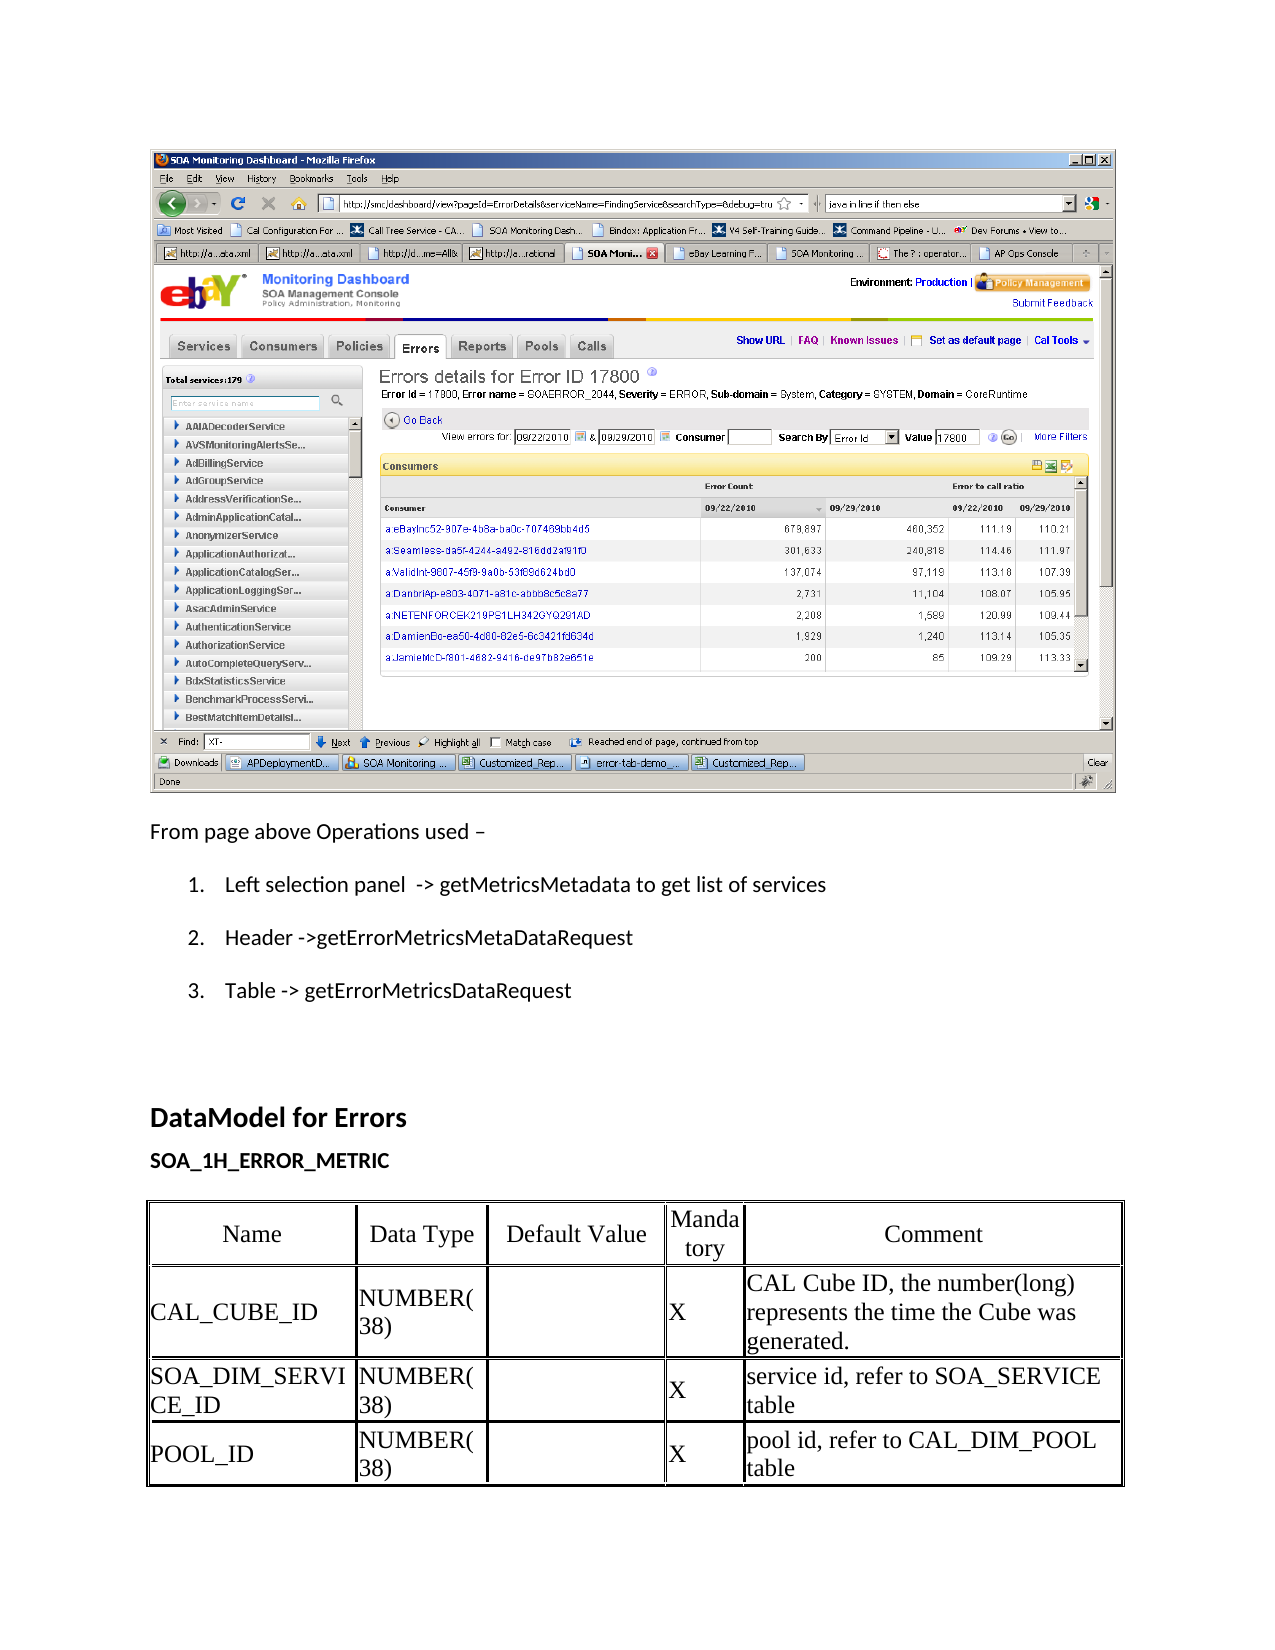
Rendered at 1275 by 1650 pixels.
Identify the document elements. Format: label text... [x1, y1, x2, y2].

table_cell X [667, 1267, 743, 1356]
table_cell CAL_CUBE_ID [150, 1264, 355, 1356]
list Table -> getErrorMetricsDataRequest [187, 976, 1125, 1004]
table_cell POOL_ID [150, 1420, 356, 1484]
table_cell [487, 1423, 666, 1484]
table_cell [489, 1360, 664, 1420]
table_cell X [667, 1360, 743, 1420]
list Header ->getErrorMetricsMetaDataRequest [187, 923, 1125, 951]
table_cell NUMBER(38) [358, 1360, 486, 1420]
table_header Name [150, 1203, 356, 1263]
picture [150, 149, 1116, 793]
subtitle DataModel for Errors [150, 1099, 1125, 1135]
table_cell service id, refer to SOA_SERVICE table [746, 1356, 1122, 1420]
text SOA_1H_ERROR_METRIC [150, 1147, 1125, 1175]
table_cell NUMBER(38) [356, 1423, 487, 1484]
text From page above Operations used – [150, 817, 1125, 845]
table_cell pool id, refer to CAL_DIM_POOL table [744, 1420, 1121, 1484]
table_header Mandatory [666, 1201, 744, 1263]
table_cell SOA_DIM_SERVICE_ID [150, 1356, 355, 1420]
table_header Comment [744, 1203, 1121, 1263]
table_cell CAL Cube ID, the number(long) represents the time the Cube was generated. [746, 1264, 1122, 1356]
table_cell [489, 1267, 664, 1356]
list Left selection panel -> getMetricsMetadata to get list of services [187, 870, 1125, 898]
table_cell NUMBER(38) [358, 1267, 486, 1356]
table_header Default Value [487, 1203, 666, 1263]
table_cell X [666, 1423, 744, 1484]
table_header Data Type [356, 1203, 487, 1263]
